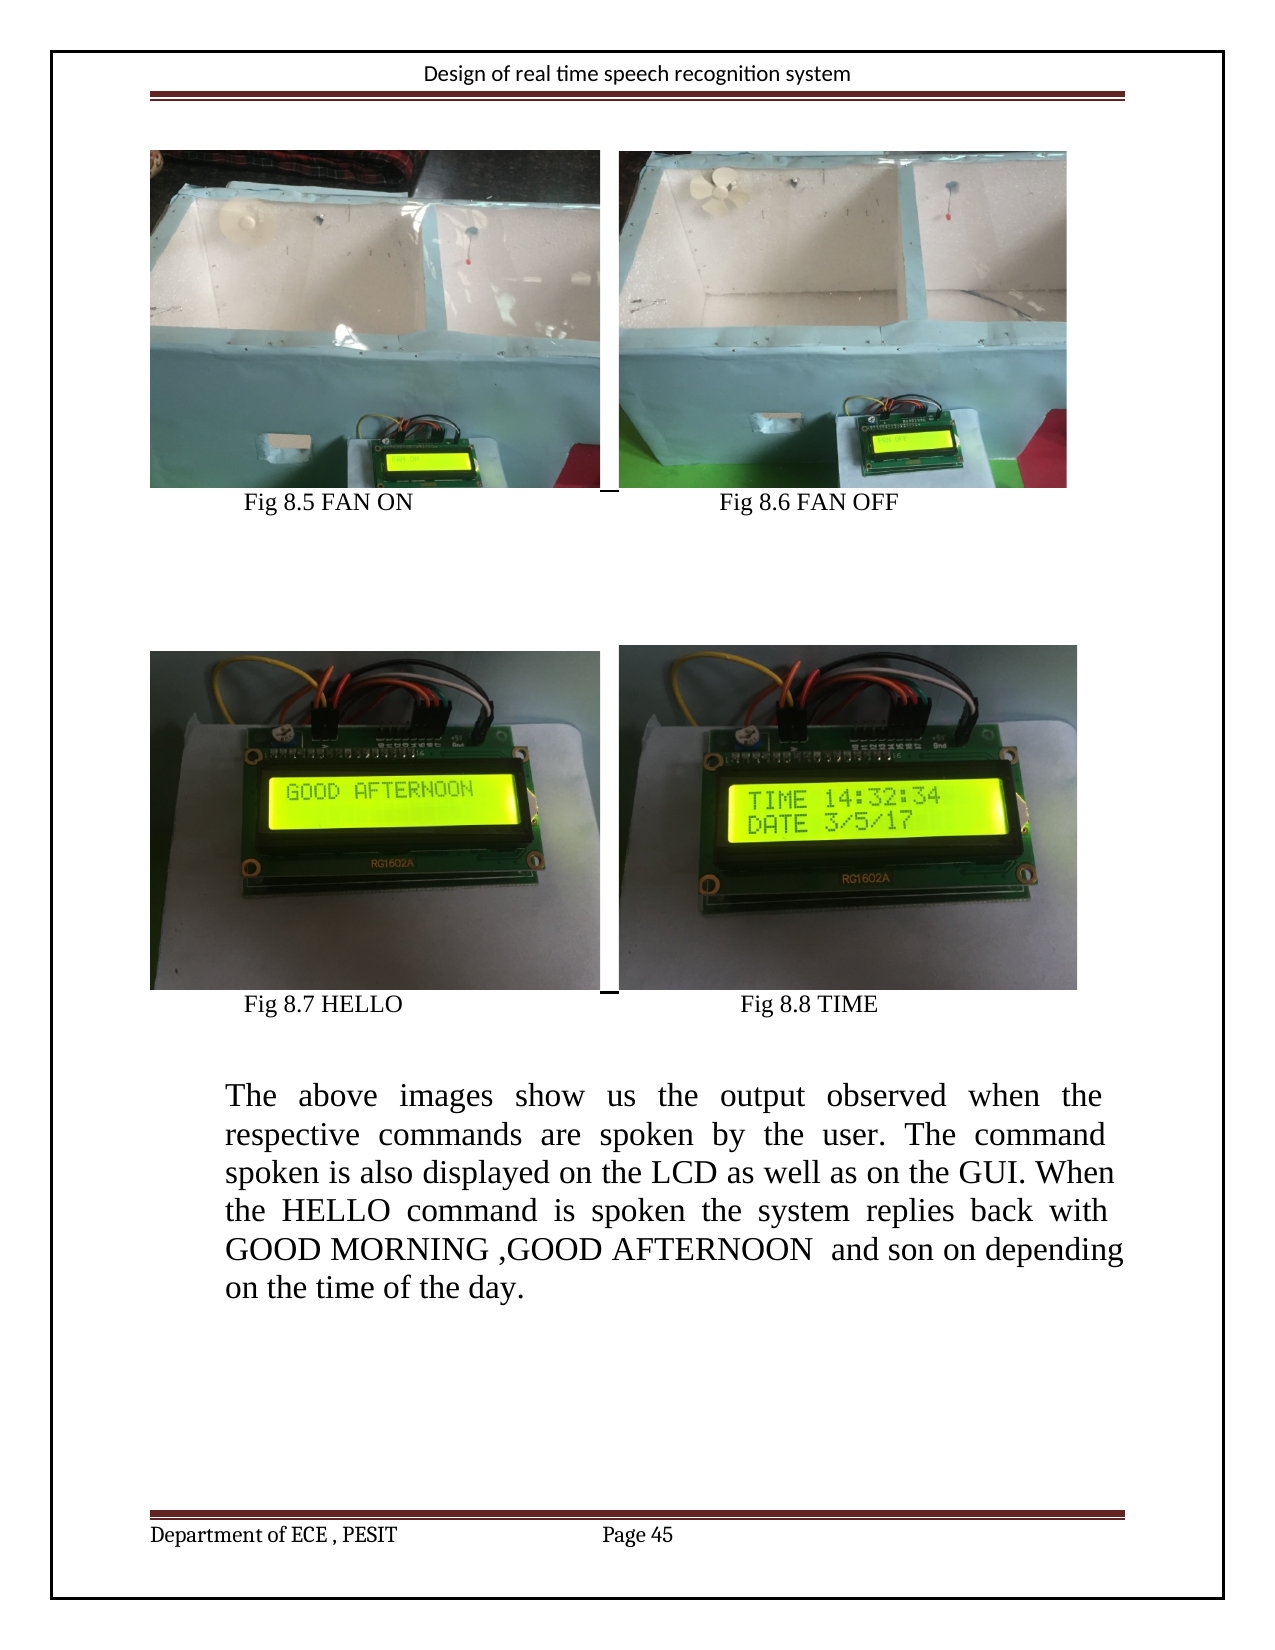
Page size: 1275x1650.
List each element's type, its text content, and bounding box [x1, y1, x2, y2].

text The above images show us the output observed when the respective commands are spoken by the user. The command spoken is also displayed on the LCD as well as on the GUI. When the HELLO command is spoken the system replies back with GOOD MORNING ,GOOD AFTERNOON and son on depending on the time of the day. [150, 1076, 1125, 1306]
picture [150, 651, 600, 990]
picture [618, 645, 1078, 990]
picture [618, 151, 1067, 488]
text Fig 8.5 FAN ON Fig 8.6 FAN OFF [150, 487, 1125, 516]
text Fig 8.7 HELLO Fig 8.8 TIME [150, 989, 1125, 1018]
picture [150, 150, 600, 488]
